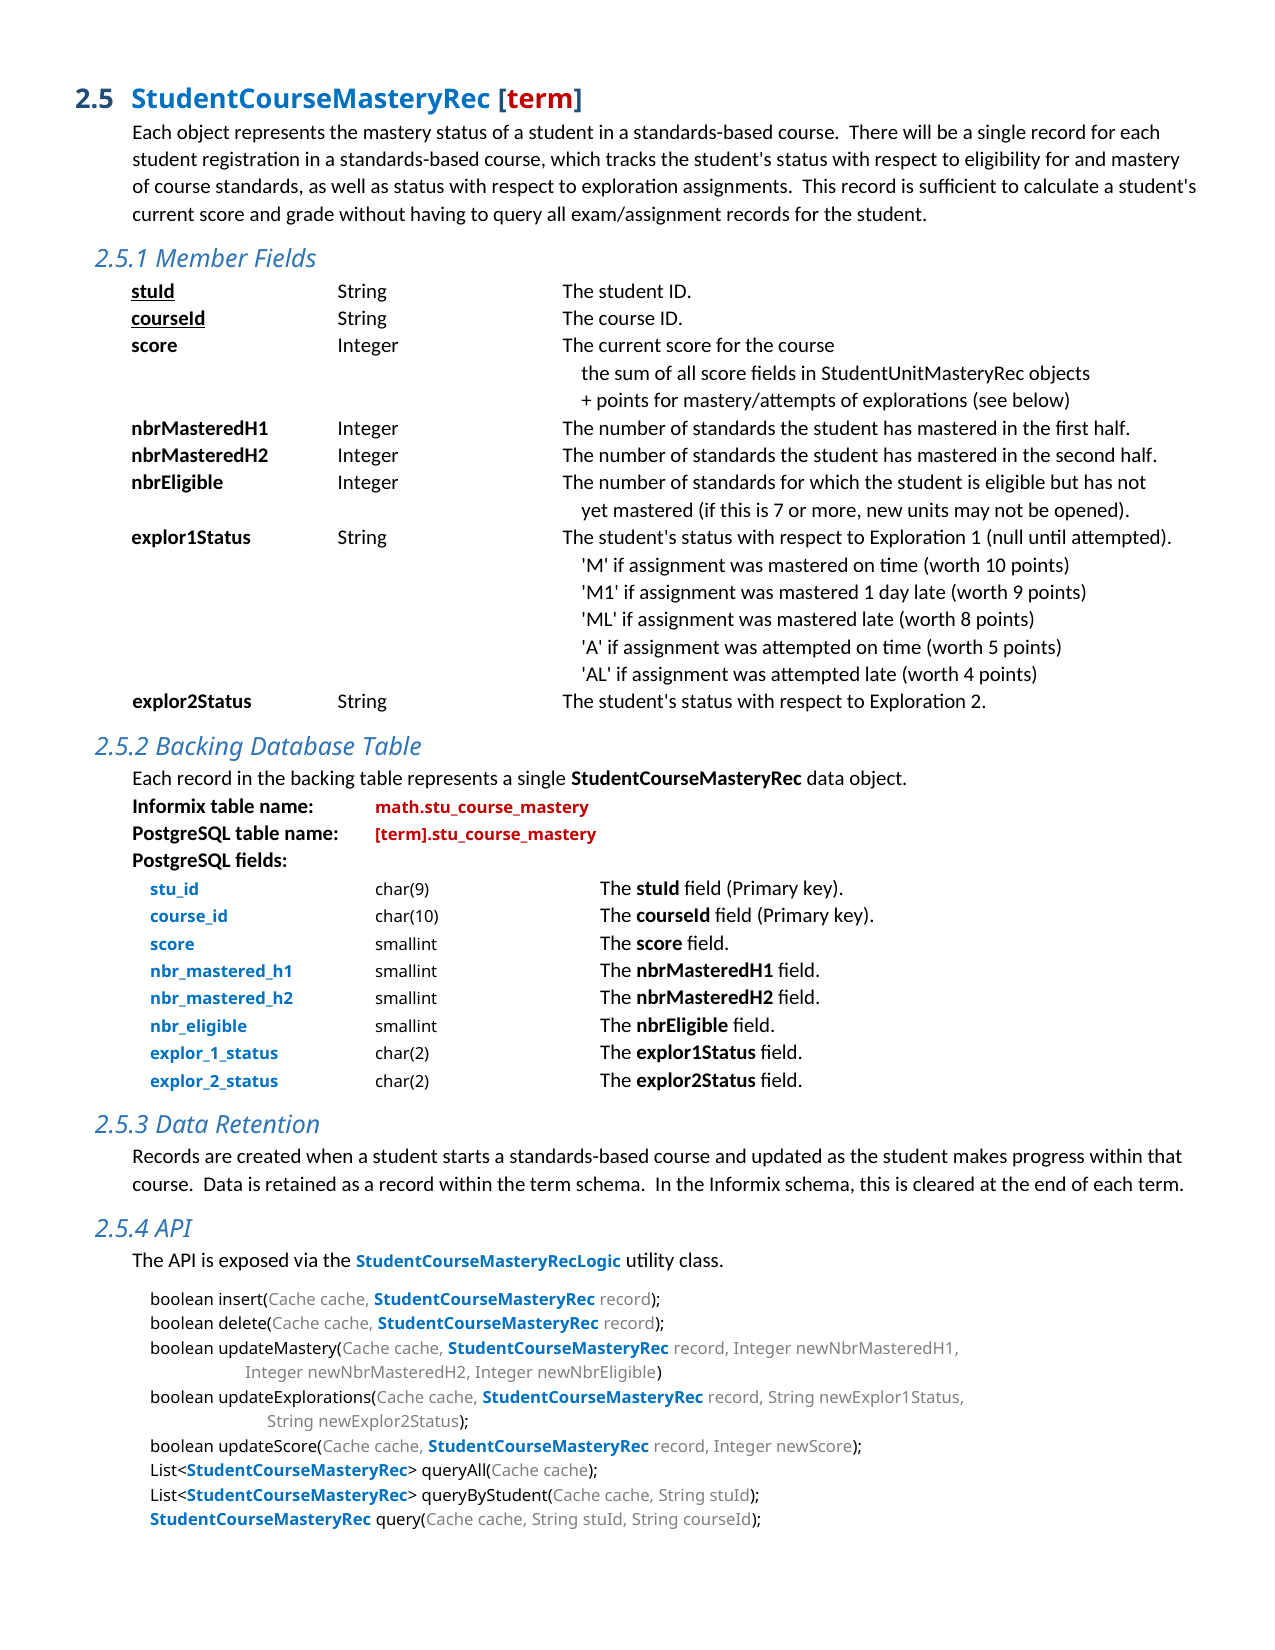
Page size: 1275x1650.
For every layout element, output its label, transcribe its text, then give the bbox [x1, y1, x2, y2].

text nbrMasteredH2 Integer The number of standards the student has mastered in the second half. [131, 442, 1200, 468]
text nbr_mastered_h2 smallint The nbrMasteredH2 field. [132, 984, 1200, 1010]
text PostgreSQL table name: [term].stu_course_mastery [132, 820, 1200, 846]
text nbr_mastered_h1 smallint The nbrMasteredH1 field. [132, 957, 1200, 983]
text 'AL' if assignment was attempted late (worth 4 points) [131, 661, 1200, 687]
text course_id char(10) The courseId field (Primary key). [132, 902, 1200, 928]
text stuId String The student ID. [131, 278, 1200, 303]
text stu_id char(9) The stuId field (Primary key). [132, 875, 1200, 900]
text 'A' if assignment was attempted on time (worth 5 points) [131, 634, 1200, 659]
text yet mastered (if this is 7 or more, new units may not be opened). [131, 497, 1200, 522]
subtitle 2.5.3 Data Retention [94, 1107, 1200, 1141]
text Records are created when a student starts a standards-based course and updated as the student makes progress within that course. Data is retained as a record within the term schema. In the Informix schema, this is cleared at the end of each term. [132, 1143, 1200, 1196]
subtitle 2.5.4 API [94, 1211, 1200, 1245]
text Each record in the backing table represents a single StudentCourseMasteryRec data object. [132, 765, 1200, 791]
subtitle 2.5.2 Backing Database Table [94, 729, 1200, 763]
text boolean updateScore(Cache cache, StudentCourseMasteryRec record, Integer newScore); [132, 1434, 1200, 1457]
text score Integer The current score for the course [131, 333, 1200, 358]
text explor2Status String The student's status with respect to Exploration 2. [132, 689, 1200, 714]
text explor_1_status char(2) The explor1Status field. [132, 1039, 1200, 1065]
text + points for mastery/attempts of explorations (see below) [131, 387, 1200, 413]
text List<StudentCourseMasteryRec> queryByStudent(Cache cache, String stuId); StudentCourseMasteryRec query(Cache cache, String stuId, String courseId); [132, 1483, 1200, 1530]
text boolean updateExplorations(Cache cache, StudentCourseMasteryRec record, String newExplor1Status, [132, 1385, 1200, 1408]
text boolean delete(Cache cache, StudentCourseMasteryRec record); [132, 1312, 1200, 1334]
text courseId String The course ID. [131, 305, 1200, 331]
text nbr_eligible smallint The nbrEligible field. [132, 1012, 1200, 1037]
text PostgreSQL fields: [132, 848, 1200, 873]
text the sum of all score fields in StudentUnitMasteryRec objects [131, 360, 1200, 385]
text String newExplor2Status); [132, 1410, 1200, 1432]
text The API is exposed via the StudentCourseMasteryRecLogic utility class. [132, 1247, 1200, 1273]
text List<StudentCourseMasteryRec> queryAll(Cache cache); [132, 1459, 1200, 1481]
text nbrMasteredH1 Integer The number of standards the student has mastered in the first half. [131, 415, 1200, 440]
text Integer newNbrMasteredH2, Integer newNbrEligible) [132, 1361, 1200, 1383]
text boolean updateMastery(Cache cache, StudentCourseMasteryRec record, Integer newNbrMasteredH1, [132, 1336, 1200, 1359]
text Informix table name: math.stu_course_mastery [132, 793, 1200, 818]
text score smallint The score field. [132, 930, 1200, 955]
text 'ML' if assignment was mastered late (worth 8 points) [131, 607, 1200, 632]
text explor1Status String The student's status with respect to Exploration 1 (null until attempted). [131, 524, 1200, 550]
subtitle 2.5.1 Member Fields [94, 241, 1200, 275]
text 'M1' if assignment was mastered 1 day late (worth 9 points) [131, 579, 1200, 604]
text Each object represents the mastery status of a student in a standards-based course. There will be a single record for each student registration in a standards-based course, which tracks the student's status with respect to eligibility for and mastery of course standards, as well as status with respect to exploration assignments. This record is sufficient to calculate a student's current score and grade without having to query all exam/assignment records for the student. [132, 119, 1200, 227]
subtitle 2.5 StudentCourseMasteryRec [term] [75, 79, 1200, 116]
text 'M' if assignment was mastered on time (worth 10 points) [131, 552, 1200, 577]
text boolean insert(Cache cache, StudentCourseMasteryRec record); [132, 1287, 1200, 1310]
text nbrEligible Integer The number of standards for which the student is eligible but has not [131, 469, 1200, 495]
text explor_2_status char(2) The explor2Status field. [132, 1067, 1200, 1092]
